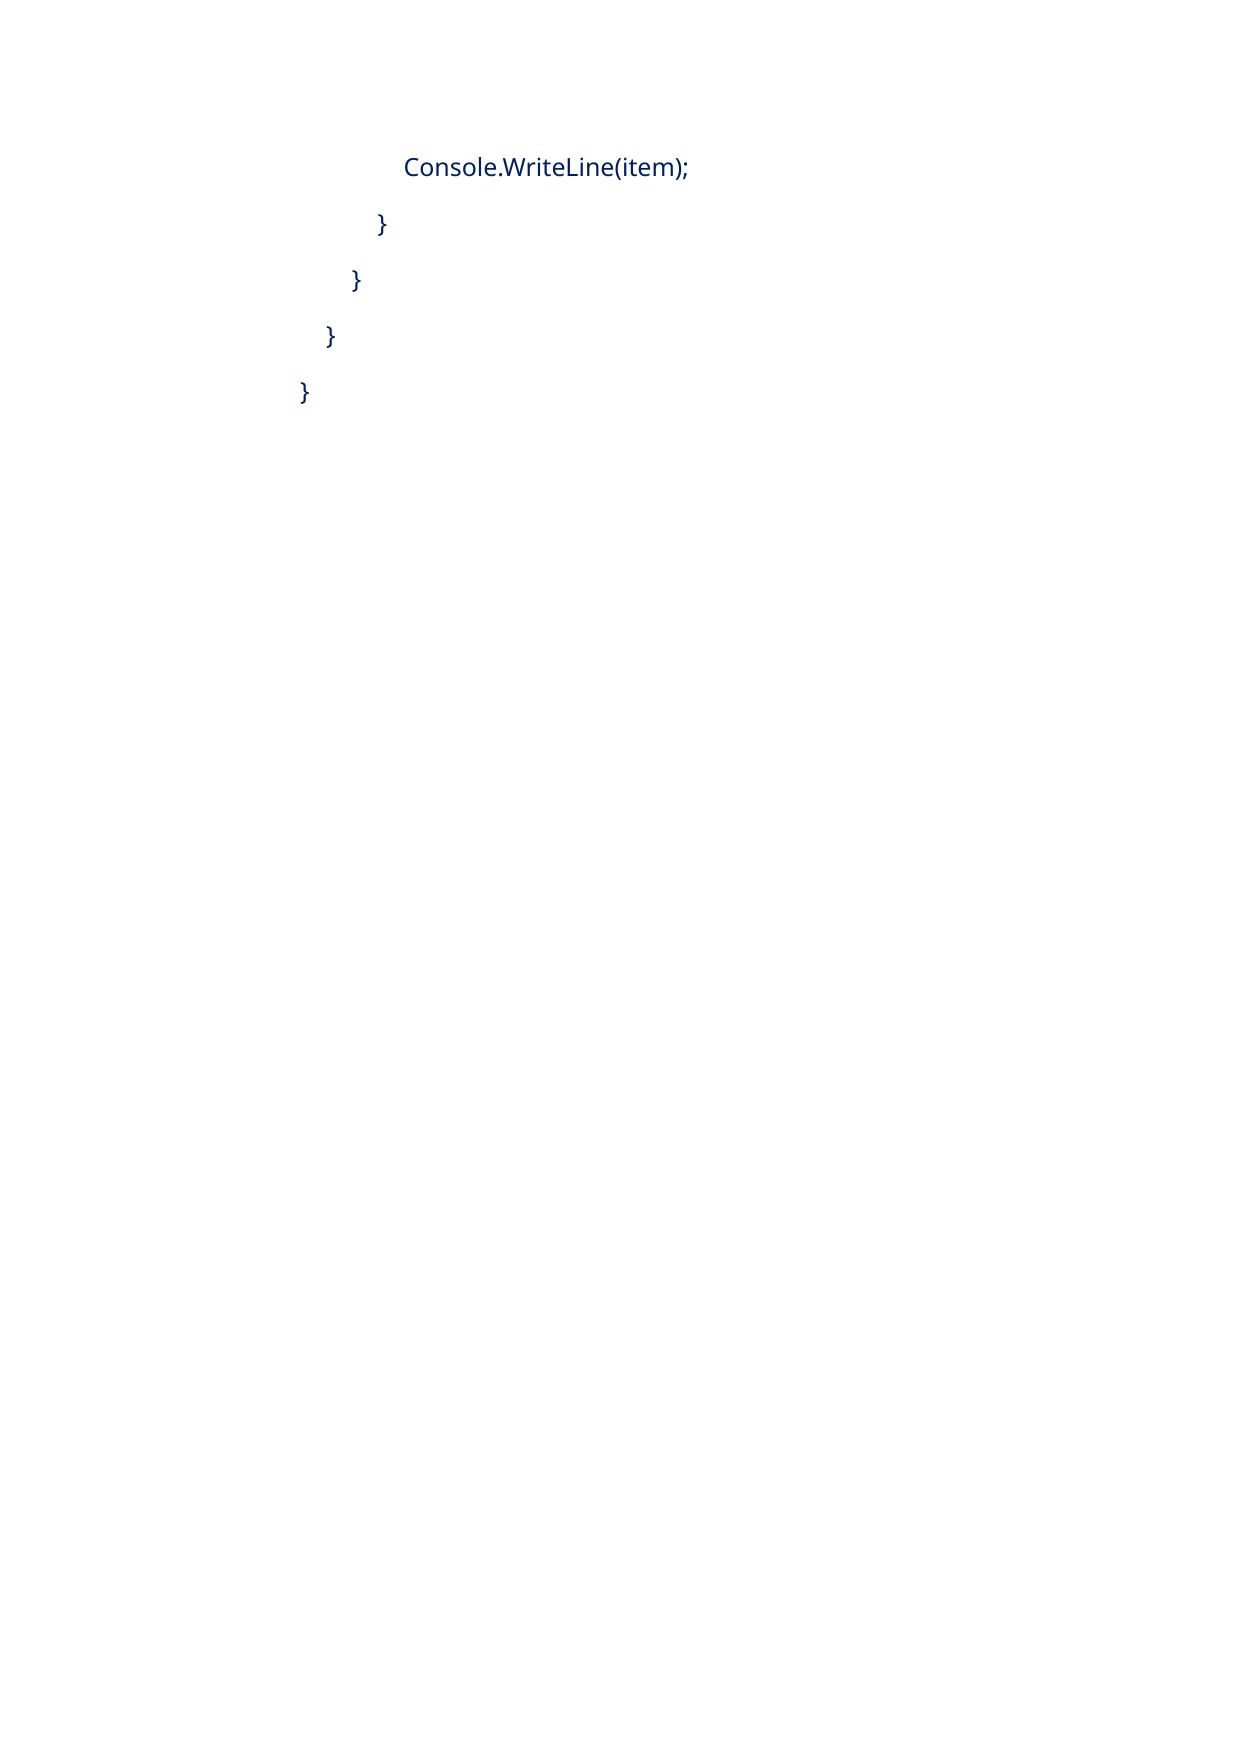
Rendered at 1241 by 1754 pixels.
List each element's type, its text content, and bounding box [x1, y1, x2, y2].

text Console.WriteLine(item); [300, 150, 1090, 184]
text } [300, 373, 1090, 407]
text } [300, 262, 1090, 296]
text } [300, 317, 1090, 352]
text } [300, 206, 1090, 240]
